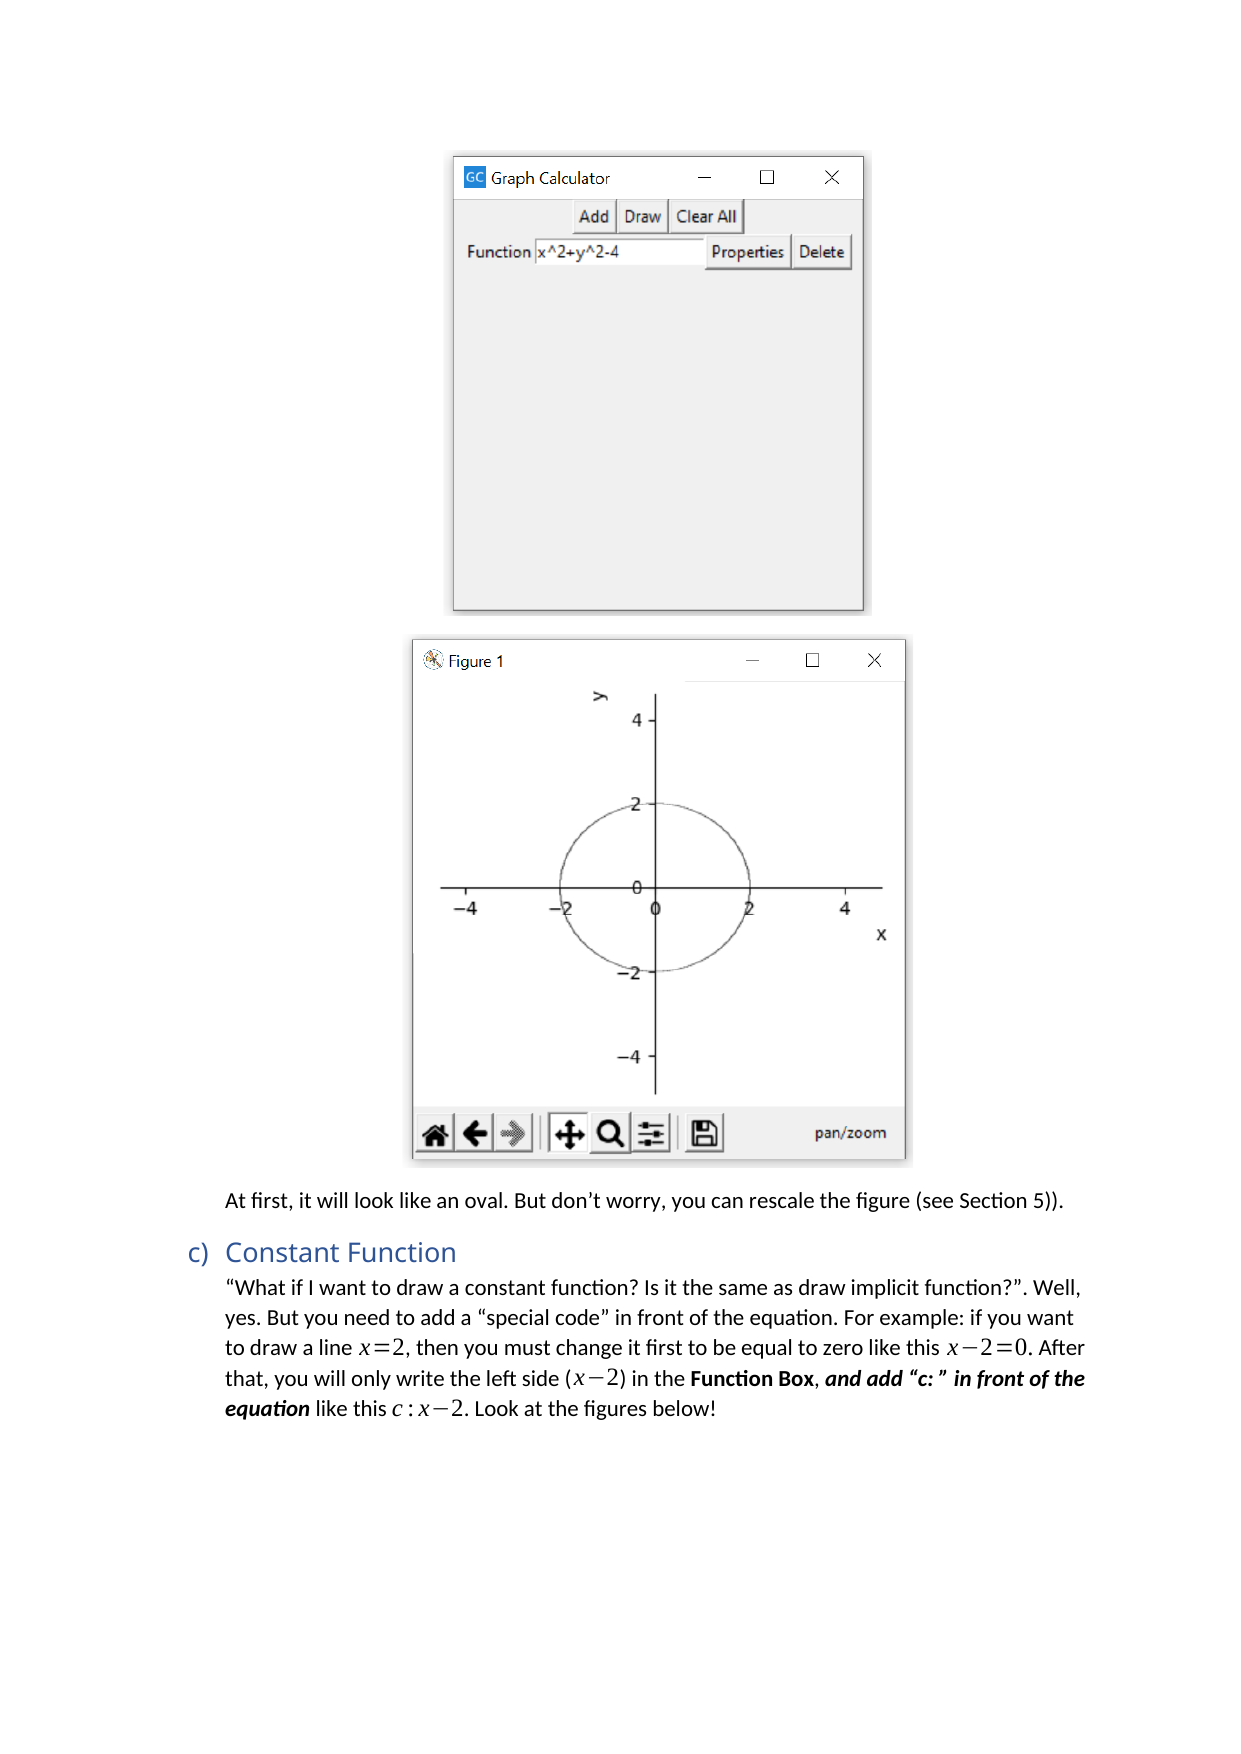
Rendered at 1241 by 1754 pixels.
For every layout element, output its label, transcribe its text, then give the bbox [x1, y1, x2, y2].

text At first, it will look like an oval. But don’t worry, you can rescale the figure (see Section 5)). [225, 1186, 1090, 1214]
picture [443, 150, 872, 616]
subtitle Constant Function [187, 1233, 1090, 1270]
list “What if I want to draw a constant function? Is it the same as draw implicit function?”. Well, yes. But you need to add a “special code” in front of the equation. For example: if you want to draw a line , then you must change it first to be equal to zero like this After that, you will only write the left side () in the Function Box, and add “c: ” in front of the equation like this . Look at the figures below! [225, 1273, 1090, 1422]
picture [402, 634, 914, 1168]
